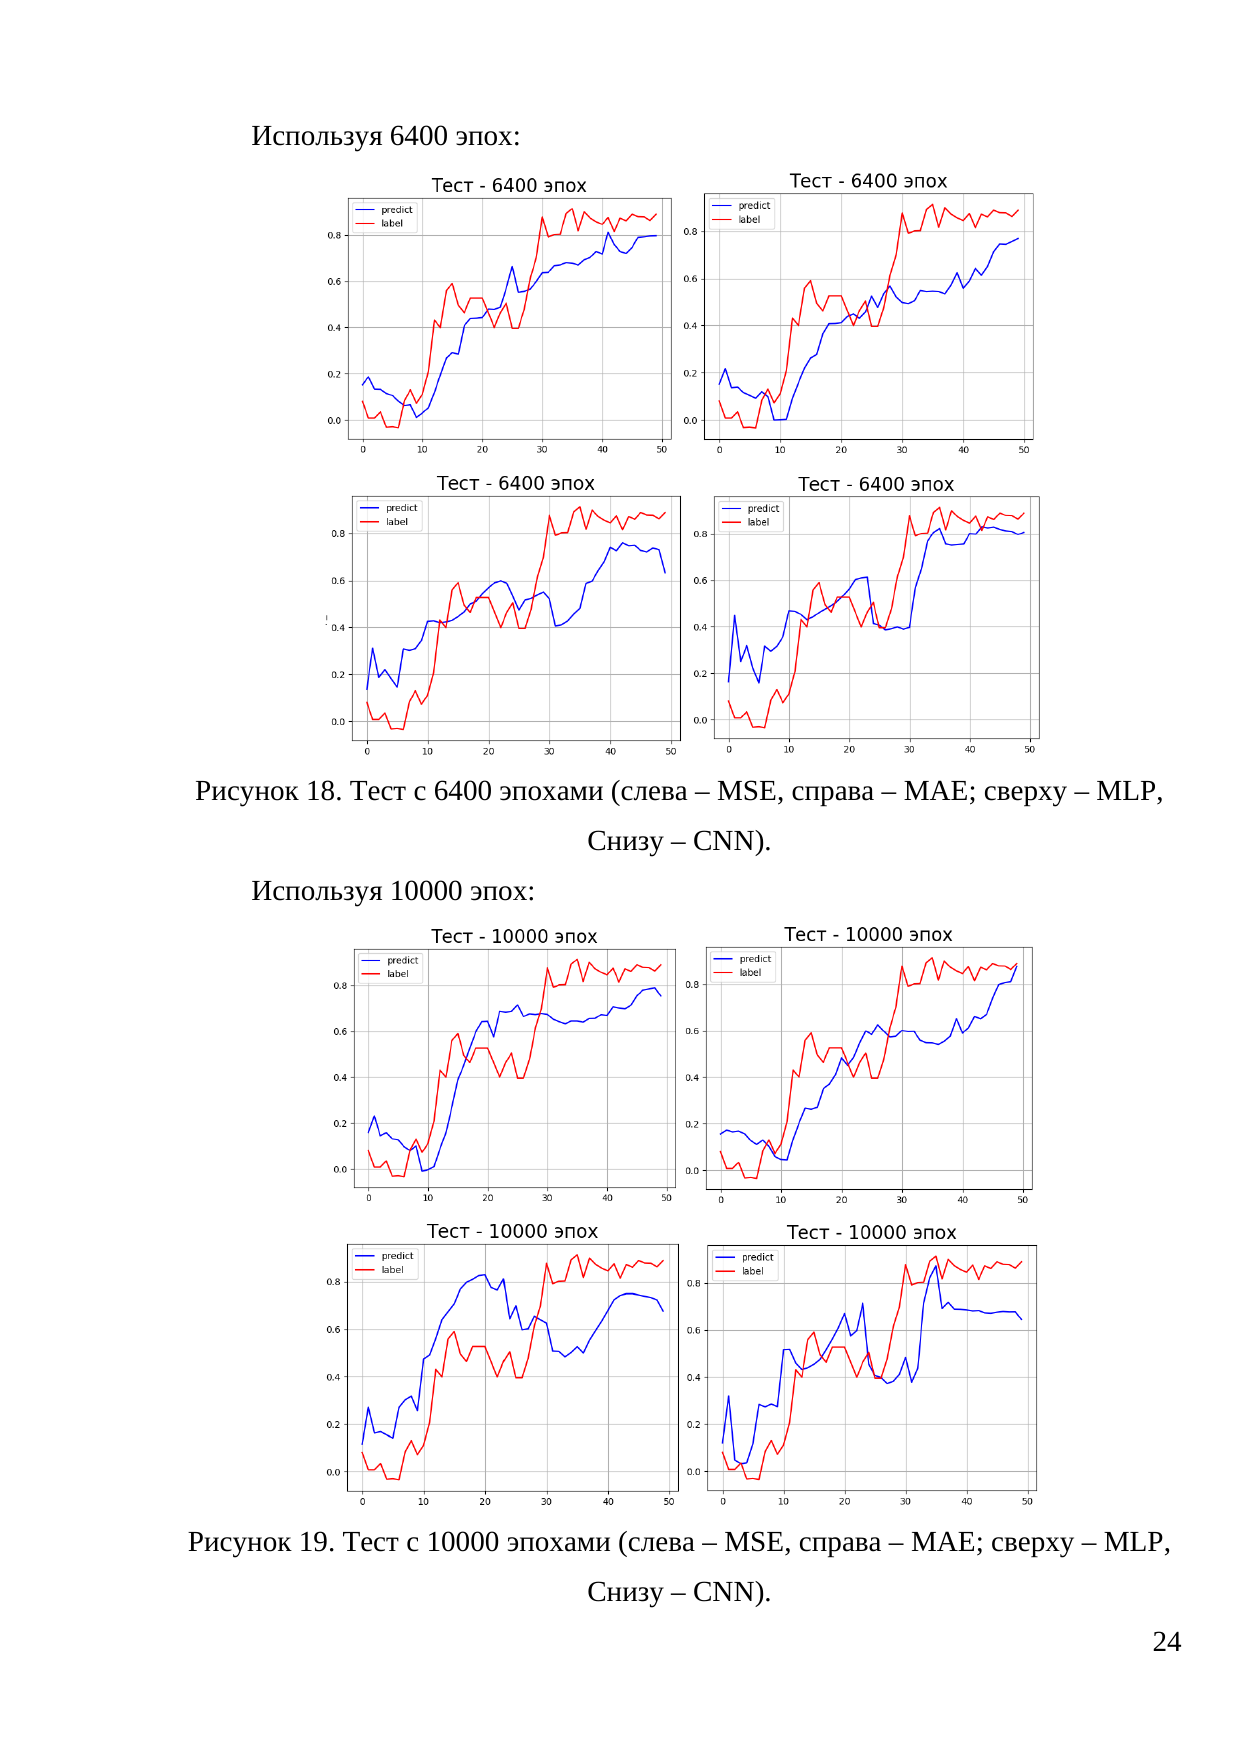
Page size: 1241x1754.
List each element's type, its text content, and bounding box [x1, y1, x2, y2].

picture [325, 471, 683, 756]
picture [332, 927, 677, 1206]
picture [683, 923, 1034, 1206]
picture [682, 168, 1034, 456]
text Используя 10000 эпох: [177, 873, 1181, 907]
picture [324, 178, 675, 456]
picture [686, 1223, 1040, 1508]
text Рисунок 19. Тест с 10000 эпохами (слева – MSE, справа – MAE; сверху – MLP, Снизу – CNN). [177, 1524, 1181, 1608]
text Используя 6400 эпох: [177, 118, 1181, 152]
picture [690, 475, 1041, 756]
text Рисунок 18. Тест с 6400 эпохами (слева – MSE, справа – MAE; сверху – MLP, Снизу – CNN). [177, 773, 1181, 856]
picture [326, 1222, 680, 1508]
